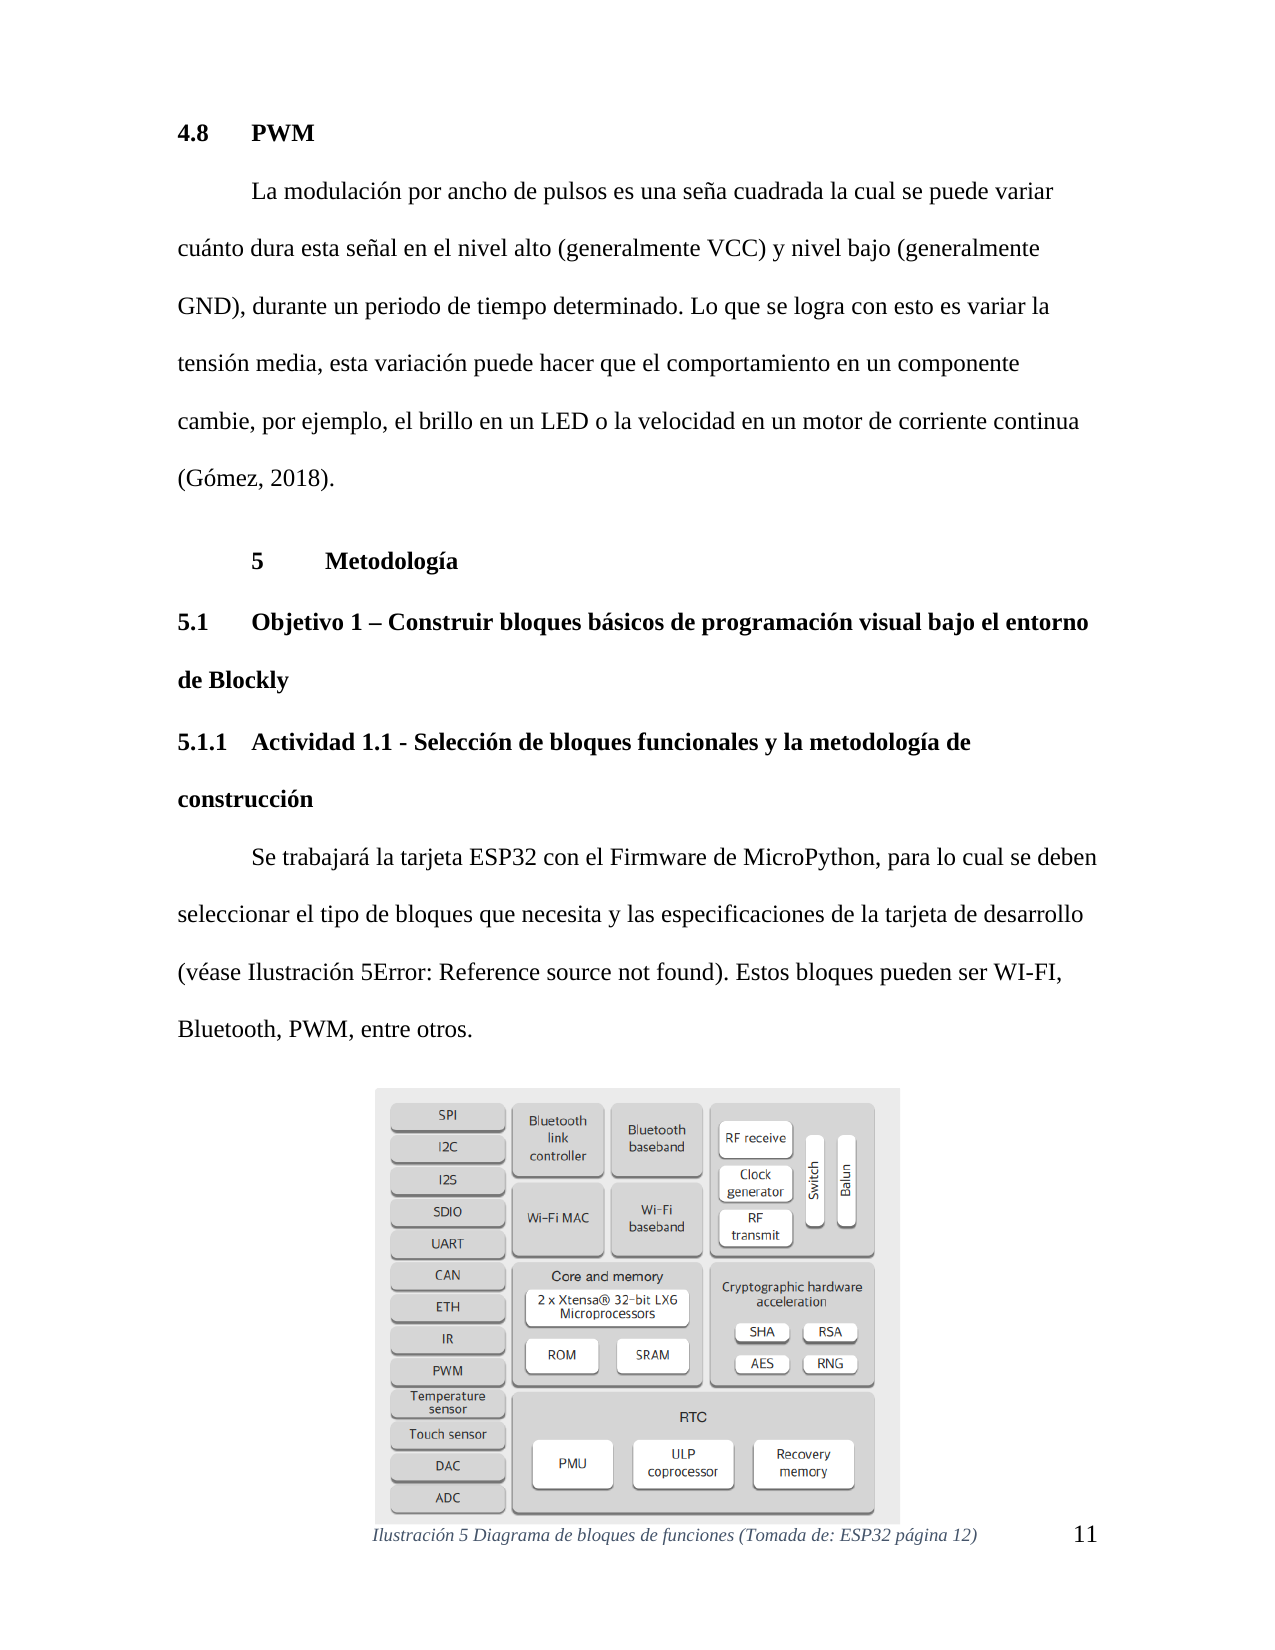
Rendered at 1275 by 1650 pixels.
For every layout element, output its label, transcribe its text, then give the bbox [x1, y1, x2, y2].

subtitle Objetivo 1 – Construir bloques básicos de programación visual bajo el entorno de Blockly [177, 607, 1098, 694]
subtitle Metodología [177, 546, 1098, 574]
subtitle PWM [177, 118, 1098, 147]
subtitle Actividad 1.1 - Selección de bloques funcionales y la metodología de construcción [177, 727, 1098, 813]
text La modulación por ancho de pulsos es una seña cuadrada la cual se puede variar cuánto dura esta señal en el nivel alto (generalmente VCC) y nivel bajo (generalmente GND), durante un periodo de tiempo determinado. Lo que se logra con esto es variar la tensión media, esta variación puede hacer que el comportamiento en un componente cambie, por ejemplo, el brillo en un LED o la velocidad en un motor de corriente continua . [177, 176, 1098, 492]
picture [375, 1088, 901, 1524]
